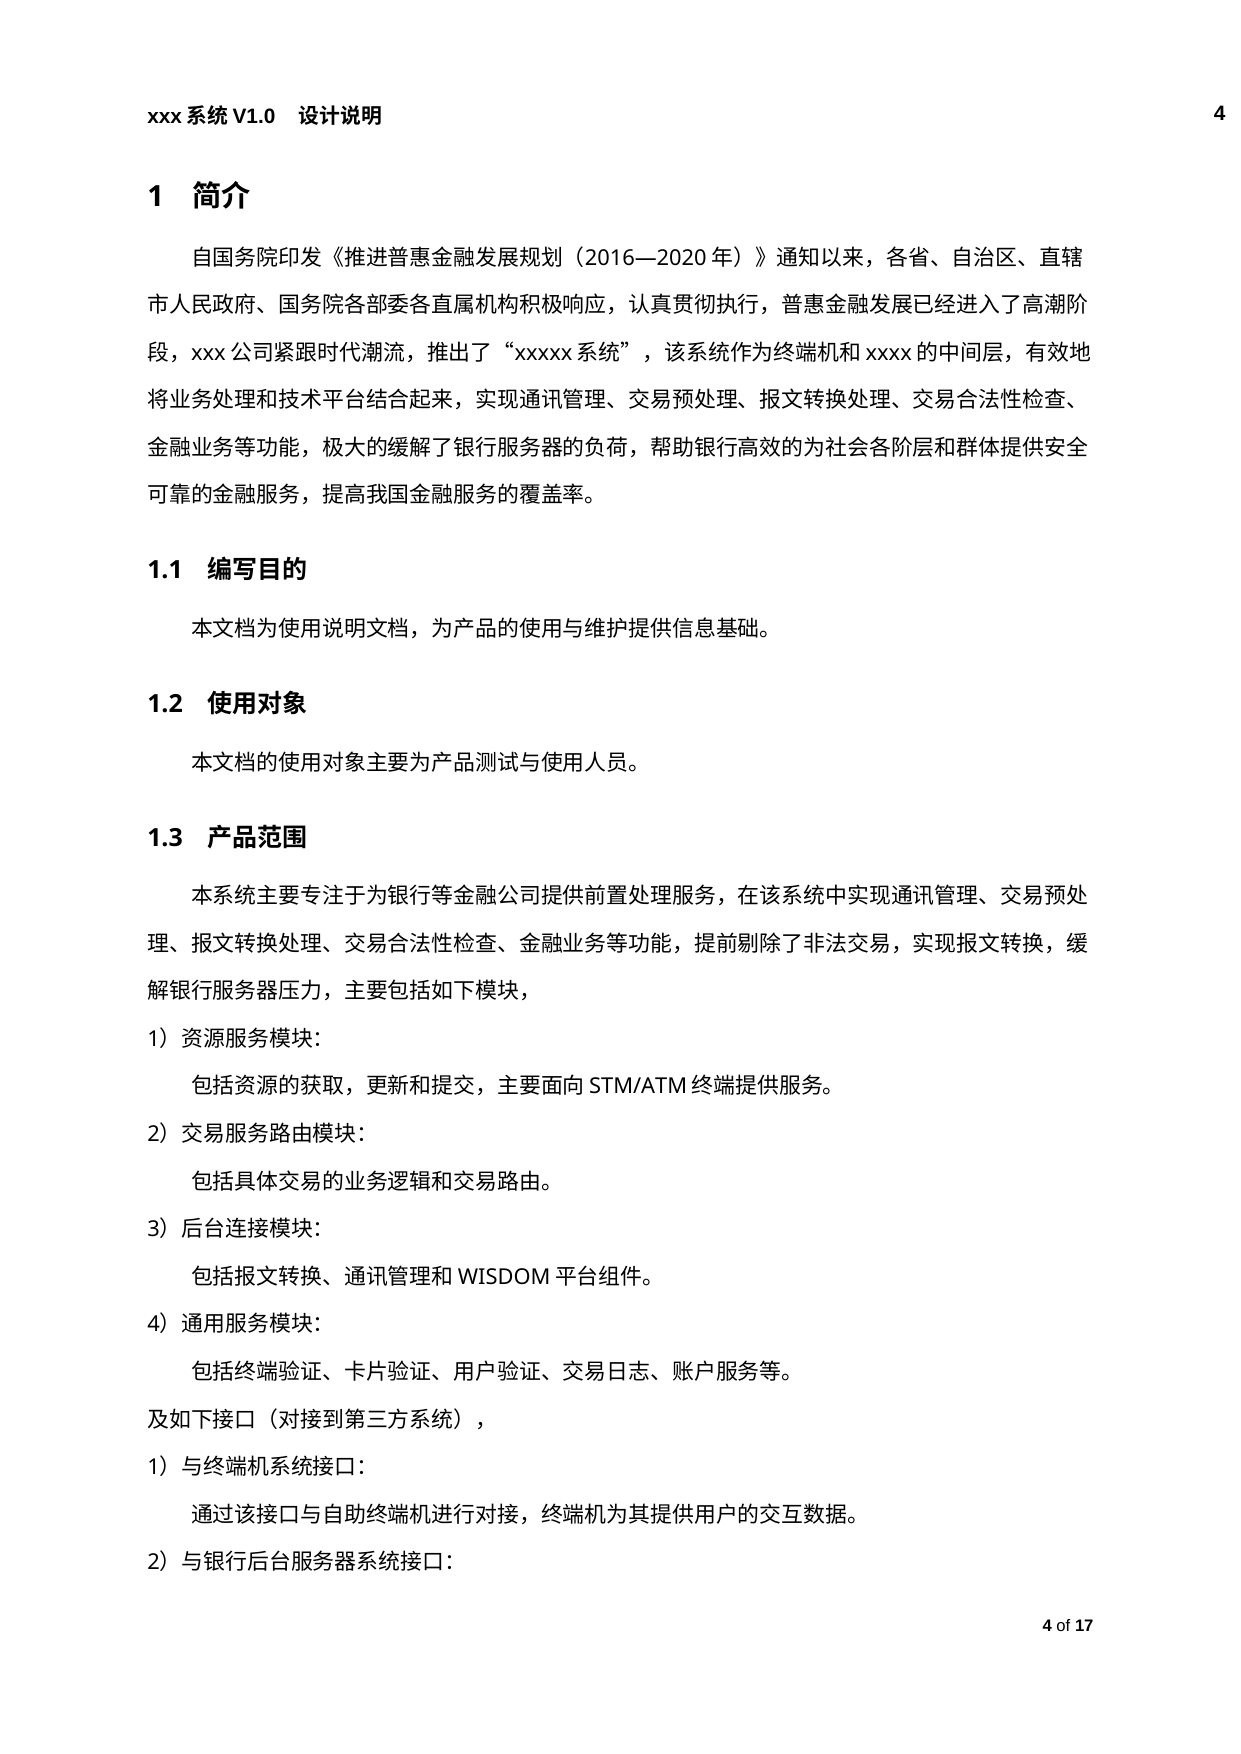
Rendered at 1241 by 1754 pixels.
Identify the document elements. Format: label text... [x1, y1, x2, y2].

list 后台连接模块： [147, 1211, 1093, 1243]
list 与银行后台服务器系统接口： [147, 1544, 1093, 1576]
text 本文档的使用对象主要为产品测试与使用人员。 [147, 745, 1093, 776]
text 包括报文转换、通讯管理和WISDOM平台组件。 [147, 1259, 1093, 1291]
text 通过该接口与自助终端机进行对接，终端机为其提供用户的交互数据。 [147, 1497, 1093, 1528]
list 交易服务路由模块： [147, 1116, 1093, 1148]
text 自国务院印发《推进普惠金融发展规划（2016—2020年）》通知以来，各省、自治区、直辖市人民政府、国务院各部委各直属机构积极响应，认真贯彻执行，普惠金融发展已经进入了高潮阶段，xxx公司紧跟时代潮流，推出了“xxxxx系统”，该系统作为终端机和xxxx的中间层，有效地将业务处理和技术平台结合起来，实现通讯管理、交易预处理、报文转换处理、交易合法性检查、金融业务等功能，极大的缓解了银行服务器的负荷，帮助银行高效的为社会各阶层和群体提供安全可靠的金融服务，提高我国金融服务的覆盖率。 [147, 239, 1093, 509]
text 包括终端验证、卡片验证、用户验证、交易日志、账户服务等。 [147, 1354, 1093, 1386]
text 及如下接口（对接到第三方系统）， [147, 1402, 1093, 1433]
subtitle 编写目的 [147, 550, 1093, 586]
list 包括资源的获取，更新和提交，主要面向STM/ATM终端提供服务。 [147, 1068, 1093, 1100]
list 资源服务模块： [147, 1021, 1093, 1053]
list 通用服务模块： [147, 1306, 1093, 1338]
list 与终端机系统接口： [147, 1449, 1093, 1481]
subtitle 产品范围 [147, 817, 1093, 853]
text 包括具体交易的业务逻辑和交易路由。 [147, 1164, 1093, 1195]
text 本系统主要专注于为银行等金融公司提供前置处理服务，在该系统中实现通讯管理、交易预处理、报文转换处理、交易合法性检查、金融业务等功能，提前剔除了非法交易，实现报文转换，缓解银行服务器压力，主要包括如下模块， [147, 878, 1093, 1005]
subtitle 使用对象 [147, 683, 1093, 720]
text 本文档为使用说明文档，为产品的使用与维护提供信息基础。 [147, 611, 1093, 643]
subtitle 简介 [147, 172, 1093, 214]
